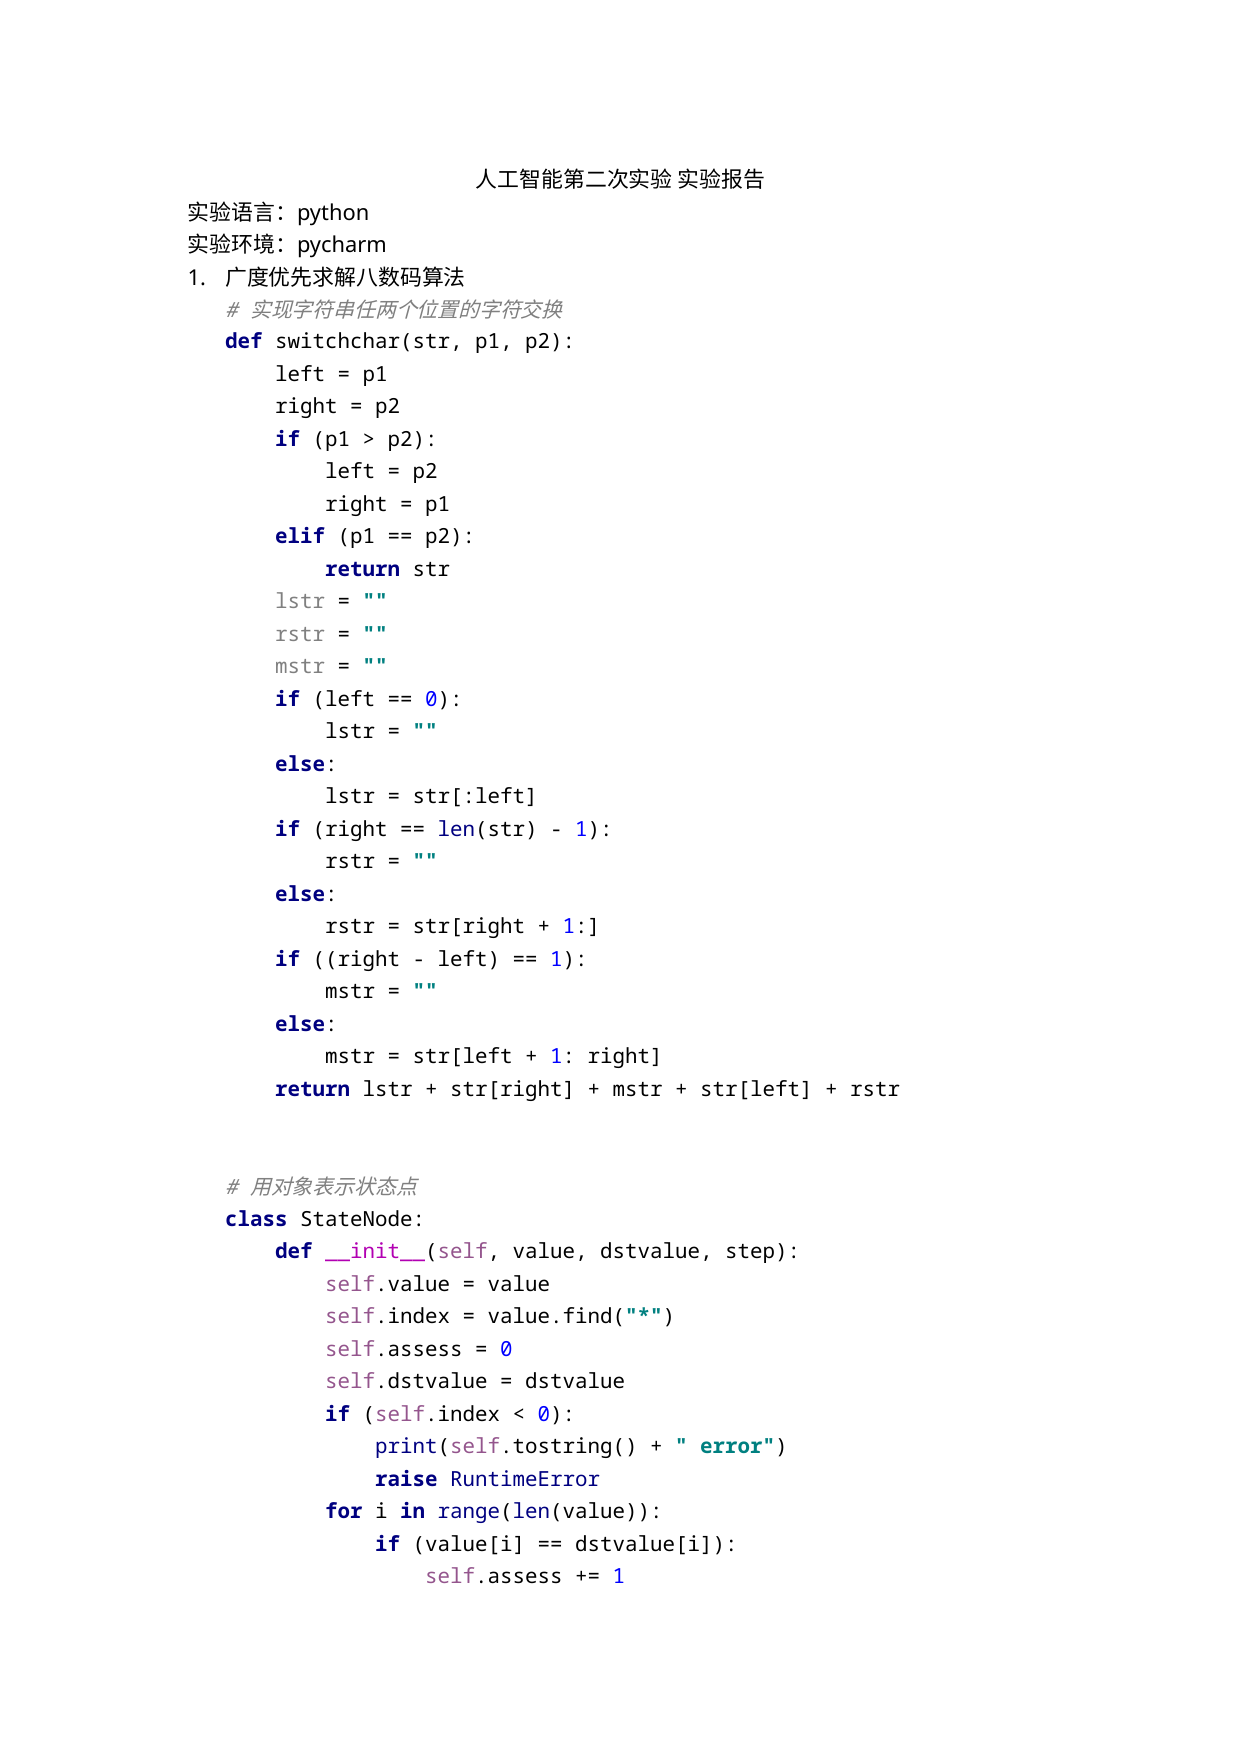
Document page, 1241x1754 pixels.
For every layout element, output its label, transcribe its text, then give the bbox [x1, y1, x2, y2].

list 广度优先求解八数码算法 [187, 259, 1053, 292]
text 人工智能第二次实验 实验报告 [187, 162, 1053, 194]
text 实验语言：python [187, 194, 1053, 227]
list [225, 292, 1053, 1592]
text 实验环境：pycharm [187, 227, 1053, 259]
